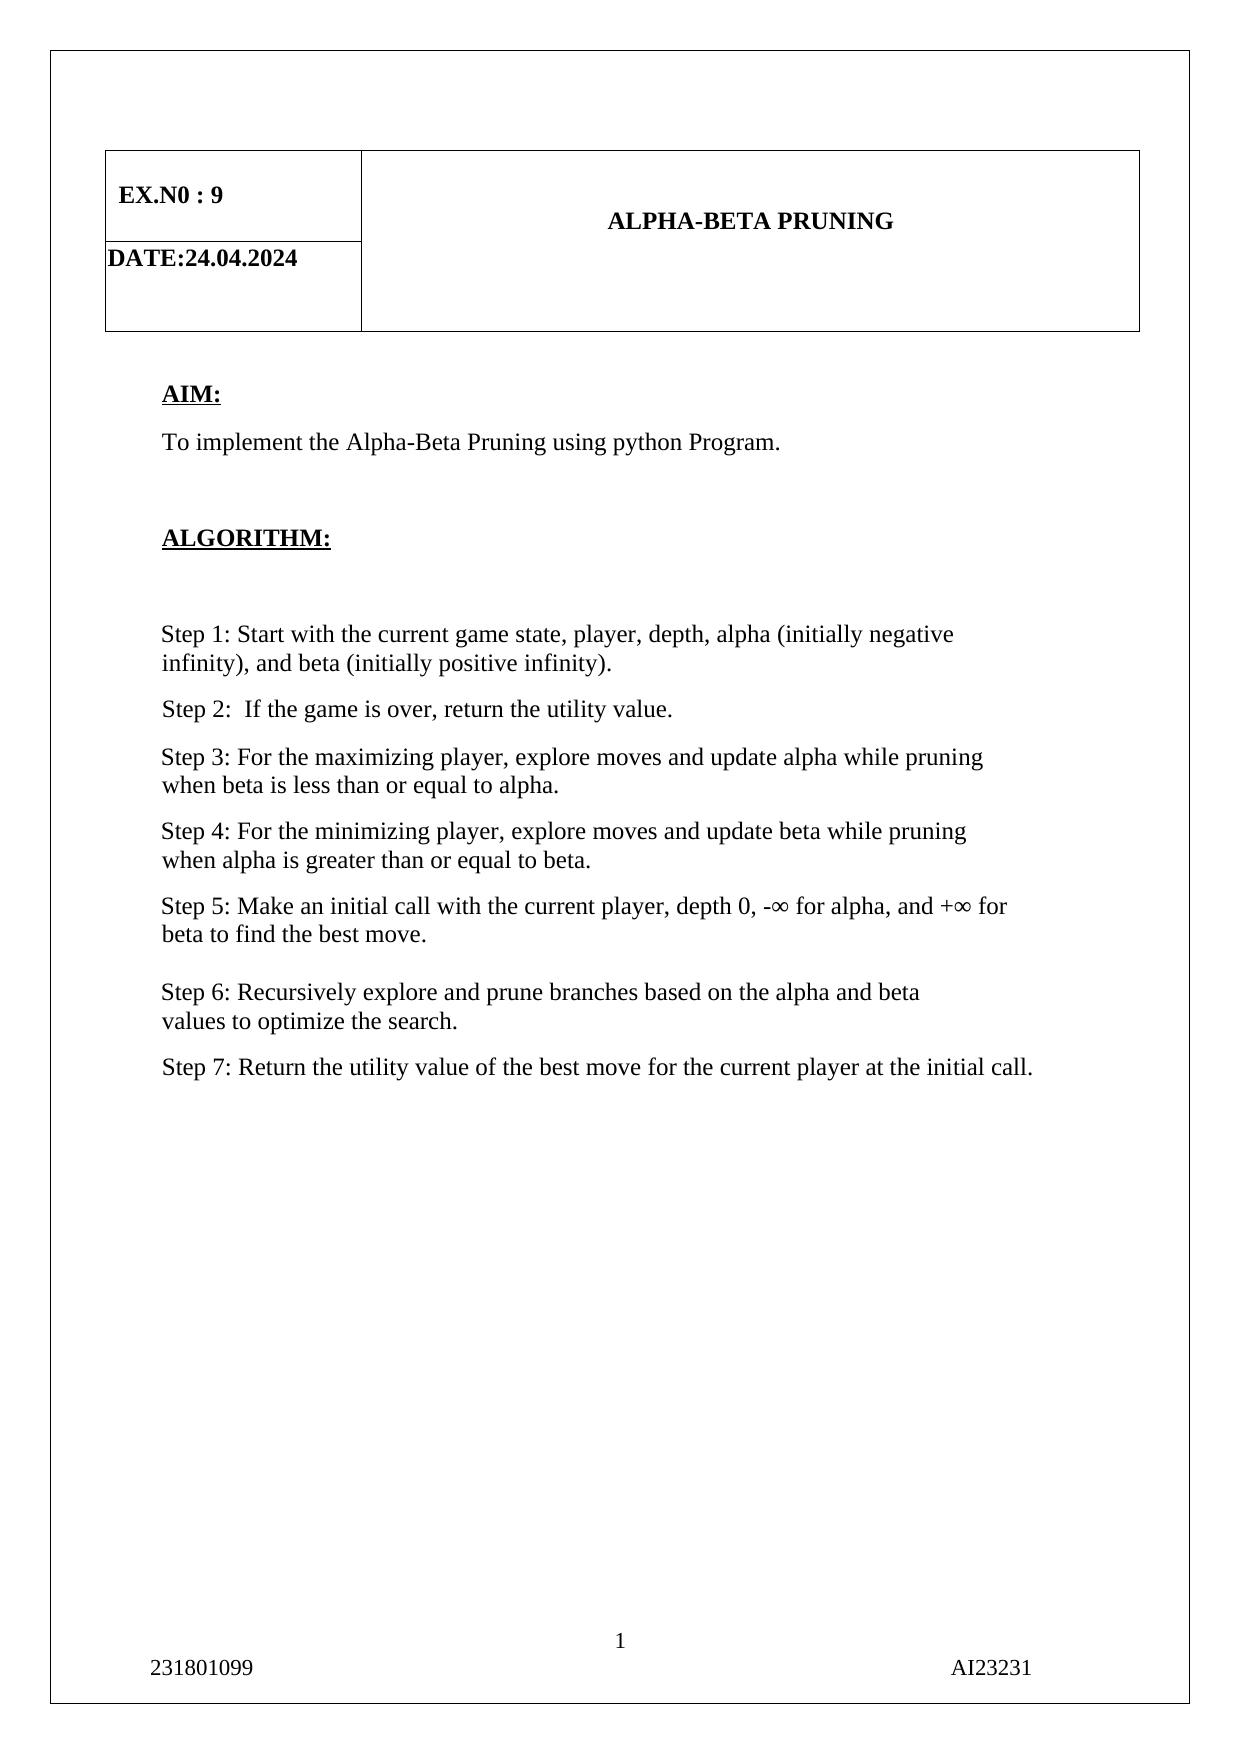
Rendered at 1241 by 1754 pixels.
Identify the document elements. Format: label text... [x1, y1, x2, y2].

text Step 1: Start with the current game state, player, depth, alpha (initially negative infinity), and beta (initially positive infinity). [161, 619, 984, 677]
text ALGORITHM: [162, 523, 1090, 552]
text To implement the Alpha-Beta Pruning using python Program. [162, 427, 1090, 456]
text Step 6: Recursively explore and prune branches based on the alpha and beta values to optimize the search. [161, 977, 985, 1034]
text Step 4: For the minimizing player, explore moves and update beta while pruning when alpha is greater than or equal to beta. [161, 816, 985, 873]
table_cell DATE:24.04.2024 [106, 242, 361, 331]
text Step 7: Return the utility value of the best move for the current player at the initial call. [162, 1052, 1090, 1081]
text AIM: [162, 379, 1090, 408]
text Step 3: For the maximizing player, explore moves and update alpha while pruning when beta is less than or equal to alpha. [161, 742, 983, 799]
table_header ALPHA-BETA PRUNING [362, 151, 1139, 331]
text Step 5: Make an initial call with the current player, depth 0, -∞ for alpha, and +∞ for beta to find the best move. [161, 891, 1009, 948]
text Step 2: If the game is over, return the utility value. [162, 694, 1090, 723]
table_header EX.N0 : 9 [106, 151, 361, 241]
